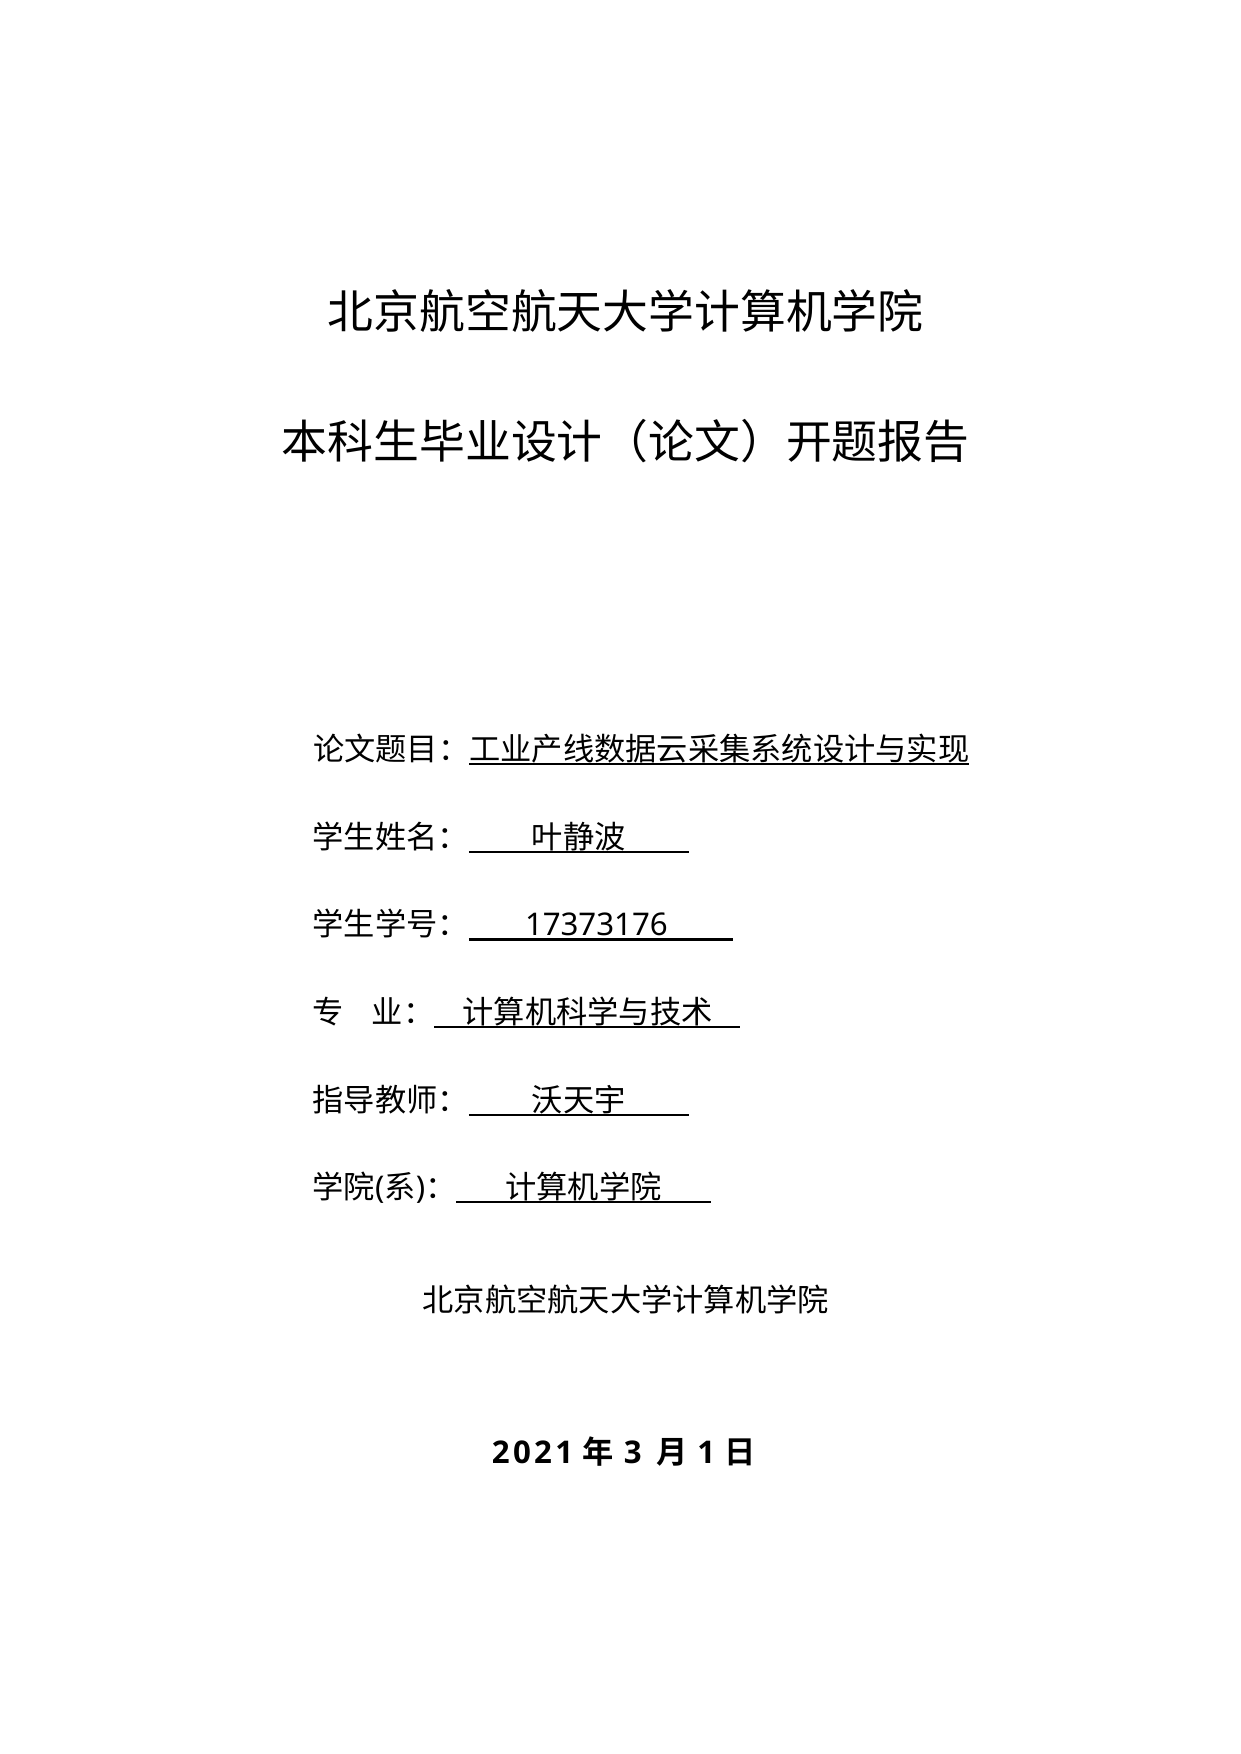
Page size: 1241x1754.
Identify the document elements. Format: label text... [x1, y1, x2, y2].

text 学生姓名： 叶静波 [187, 802, 1063, 867]
text 北京航空航天大学计算机学院 [187, 1265, 1063, 1330]
text 北京航空航天大学计算机学院 [187, 259, 1063, 357]
text 专 业： 计算机科学与技术 [187, 977, 1063, 1042]
text 学院(系)： 计算机学院 [187, 1153, 1063, 1218]
text 本科生毕业设计（论文）开题报告 [187, 389, 1063, 487]
text 学生学号： 17373176 [187, 890, 1063, 955]
text 2021年3 月1日 [187, 1418, 1063, 1483]
text 论文题目：工业产线数据云采集系统设计与实现 [313, 714, 1063, 779]
text 指导教师： 沃天宇 [187, 1065, 1063, 1130]
